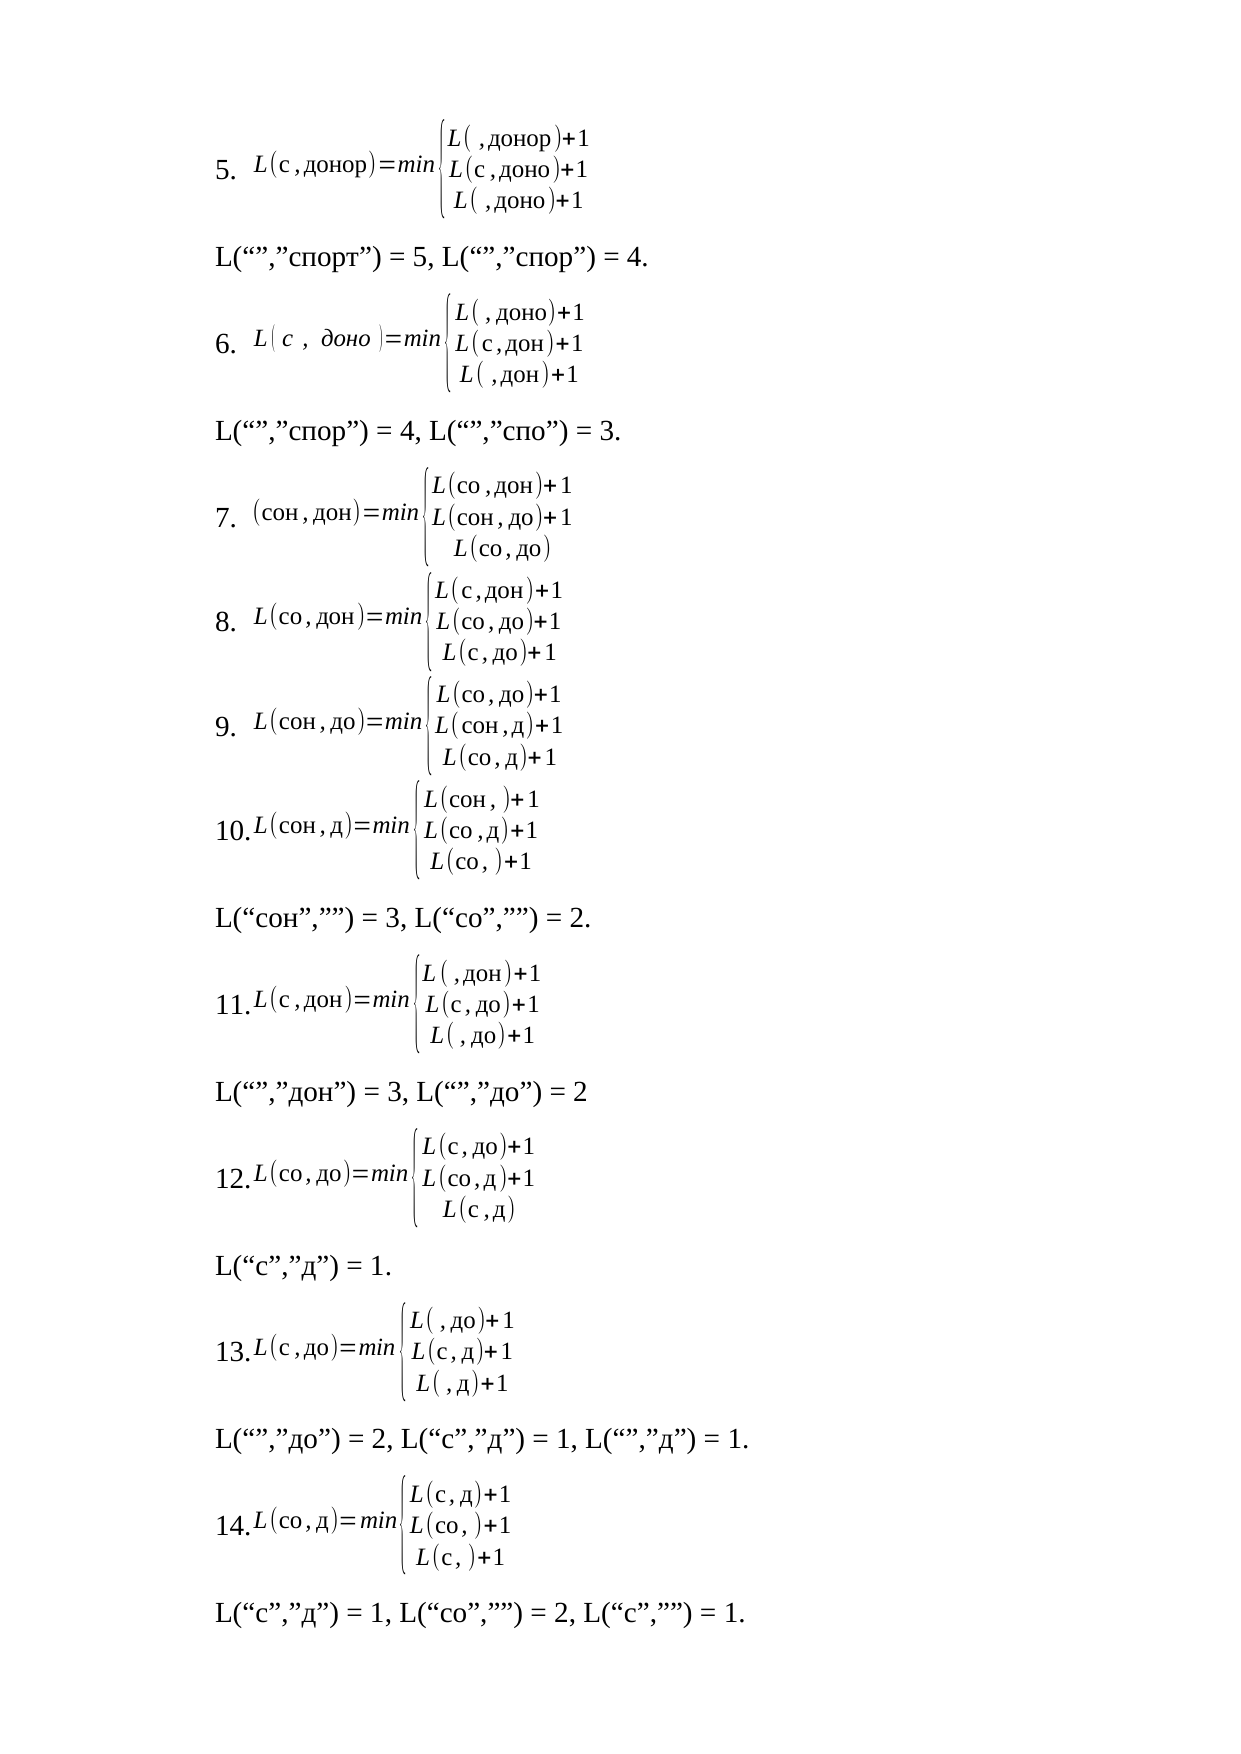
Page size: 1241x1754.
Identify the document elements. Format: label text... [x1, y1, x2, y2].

text L(“”,”спор”) = 4, L(“”,”спо”) = 3. [215, 413, 1152, 447]
text L(“”,”до”) = 2, L(“с”,”д”) = 1, L(“”,”д”) = 1. [215, 1422, 1152, 1455]
text L(“сон”,””) = 3, L(“со”,””) = 2. [215, 900, 1152, 933]
text L(“”,”дон”) = 3, L(“”,”до”) = 2 [215, 1074, 1152, 1107]
text L(“”,”спорт”) = 5, L(“”,”спор”) = 4. [215, 239, 1152, 273]
text L(“с”,”д”) = 1. [215, 1248, 1152, 1281]
text L(“с”,”д”) = 1, L(“со”,””) = 2, L(“с”,””) = 1. [215, 1595, 1152, 1629]
